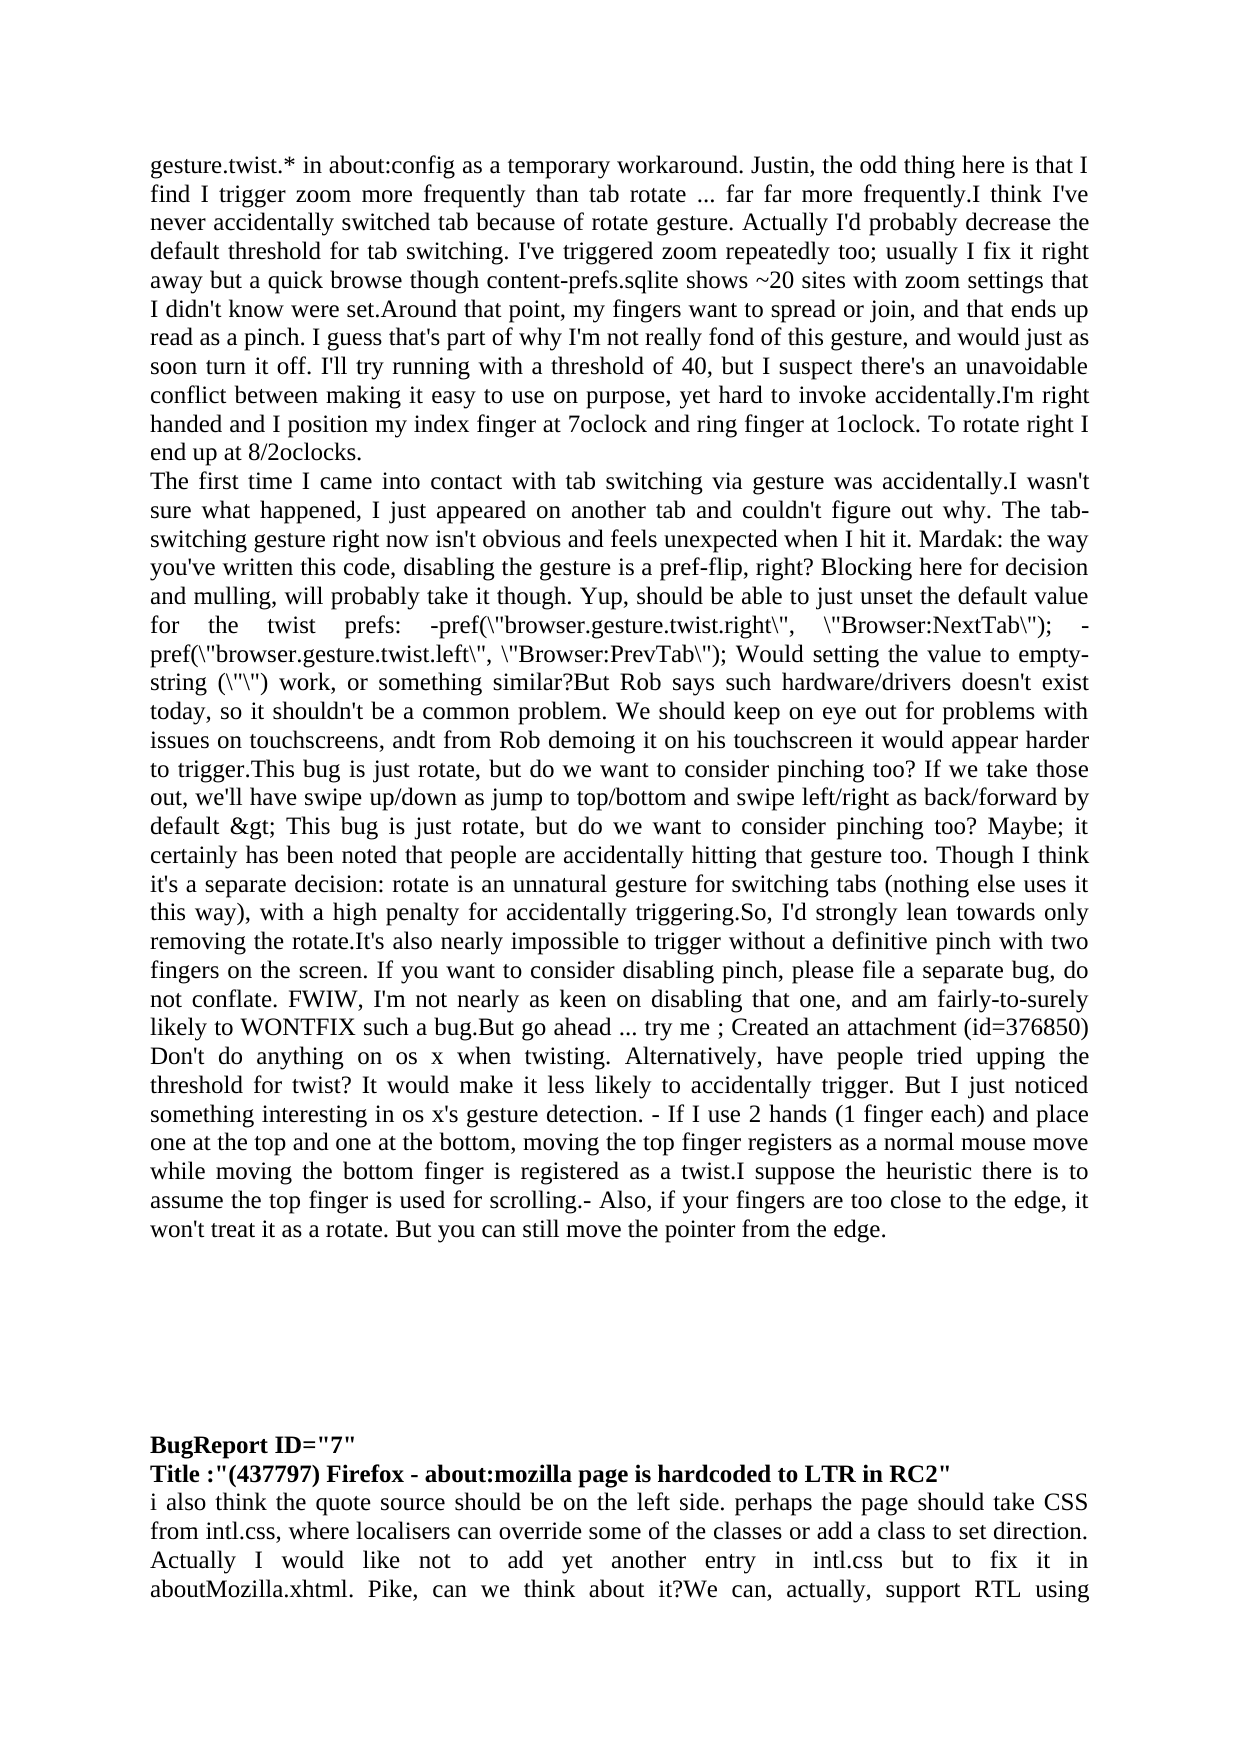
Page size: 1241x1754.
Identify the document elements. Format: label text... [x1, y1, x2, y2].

text The first time I came into contact with tab switching via gesture was accidentally.I wasn't sure what happened, I just appeared on another tab and couldn't figure out why. The tab-switching gesture right now isn't obvious and feels unexpected when I hit it. Mardak: the way you've written this code, disabling the gesture is a pref-flip, right? Blocking here for decision and mulling, will probably take it though. Yup, should be able to just unset the default value for the twist prefs: -pref(\"browser.gesture.twist.right\", \"Browser:NextTab\"); -pref(\"browser.gesture.twist.left\", \"Browser:PrevTab\"); Would setting the value to empty-string (\"\") work, or something similar?But Rob says such hardware/drivers doesn't exist today, so it shouldn't be a common problem. We should keep on eye out for problems with issues on touchscreens, andt from Rob demoing it on his touchscreen it would appear harder to trigger.This bug is just rotate, but do we want to consider pinching too? If we take those out, we'll have swipe up/down as jump to top/bottom and swipe left/right as back/forward by default &gt; This bug is just rotate, but do we want to consider pinching too? Maybe; it certainly has been noted that people are accidentally hitting that gesture too. Though I think it's a separate decision: rotate is an unnatural gesture for switching tabs (nothing else uses it this way), with a high penalty for accidentally triggering.So, I'd strongly lean towards only removing the rotate.It's also nearly impossible to trigger without a definitive pinch with two fingers on the screen. If you want to consider disabling pinch, please file a separate bug, do not conflate. FWIW, I'm not nearly as keen on disabling that one, and am fairly-to-surely likely to WONTFIX such a bug.But go ahead ... try me ; Created an attachment (id=376850) Don't do anything on os x when twisting. Alternatively, have people tried upping the threshold for twist? It would make it less likely to accidentally trigger. But I just noticed something interesting in os x's gesture detection. - If I use 2 hands (1 finger each) and place one at the top and one at the bottom, moving the top finger registers as a normal mouse move while moving the bottom finger is registered as a twist.I suppose the heuristic there is to assume the top finger is used for scrolling.- Also, if your fingers are too close to the edge, it won't treat it as a rotate. But you can still move the pointer from the edge. [150, 466, 1090, 1242]
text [150, 1487, 1090, 1602]
text BugReport ID="7" [150, 1430, 1090, 1459]
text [150, 150, 1090, 466]
text Title :"(437797) Firefox - about:mozilla page is hardcoded to LTR in RC2" [150, 1459, 1090, 1487]
